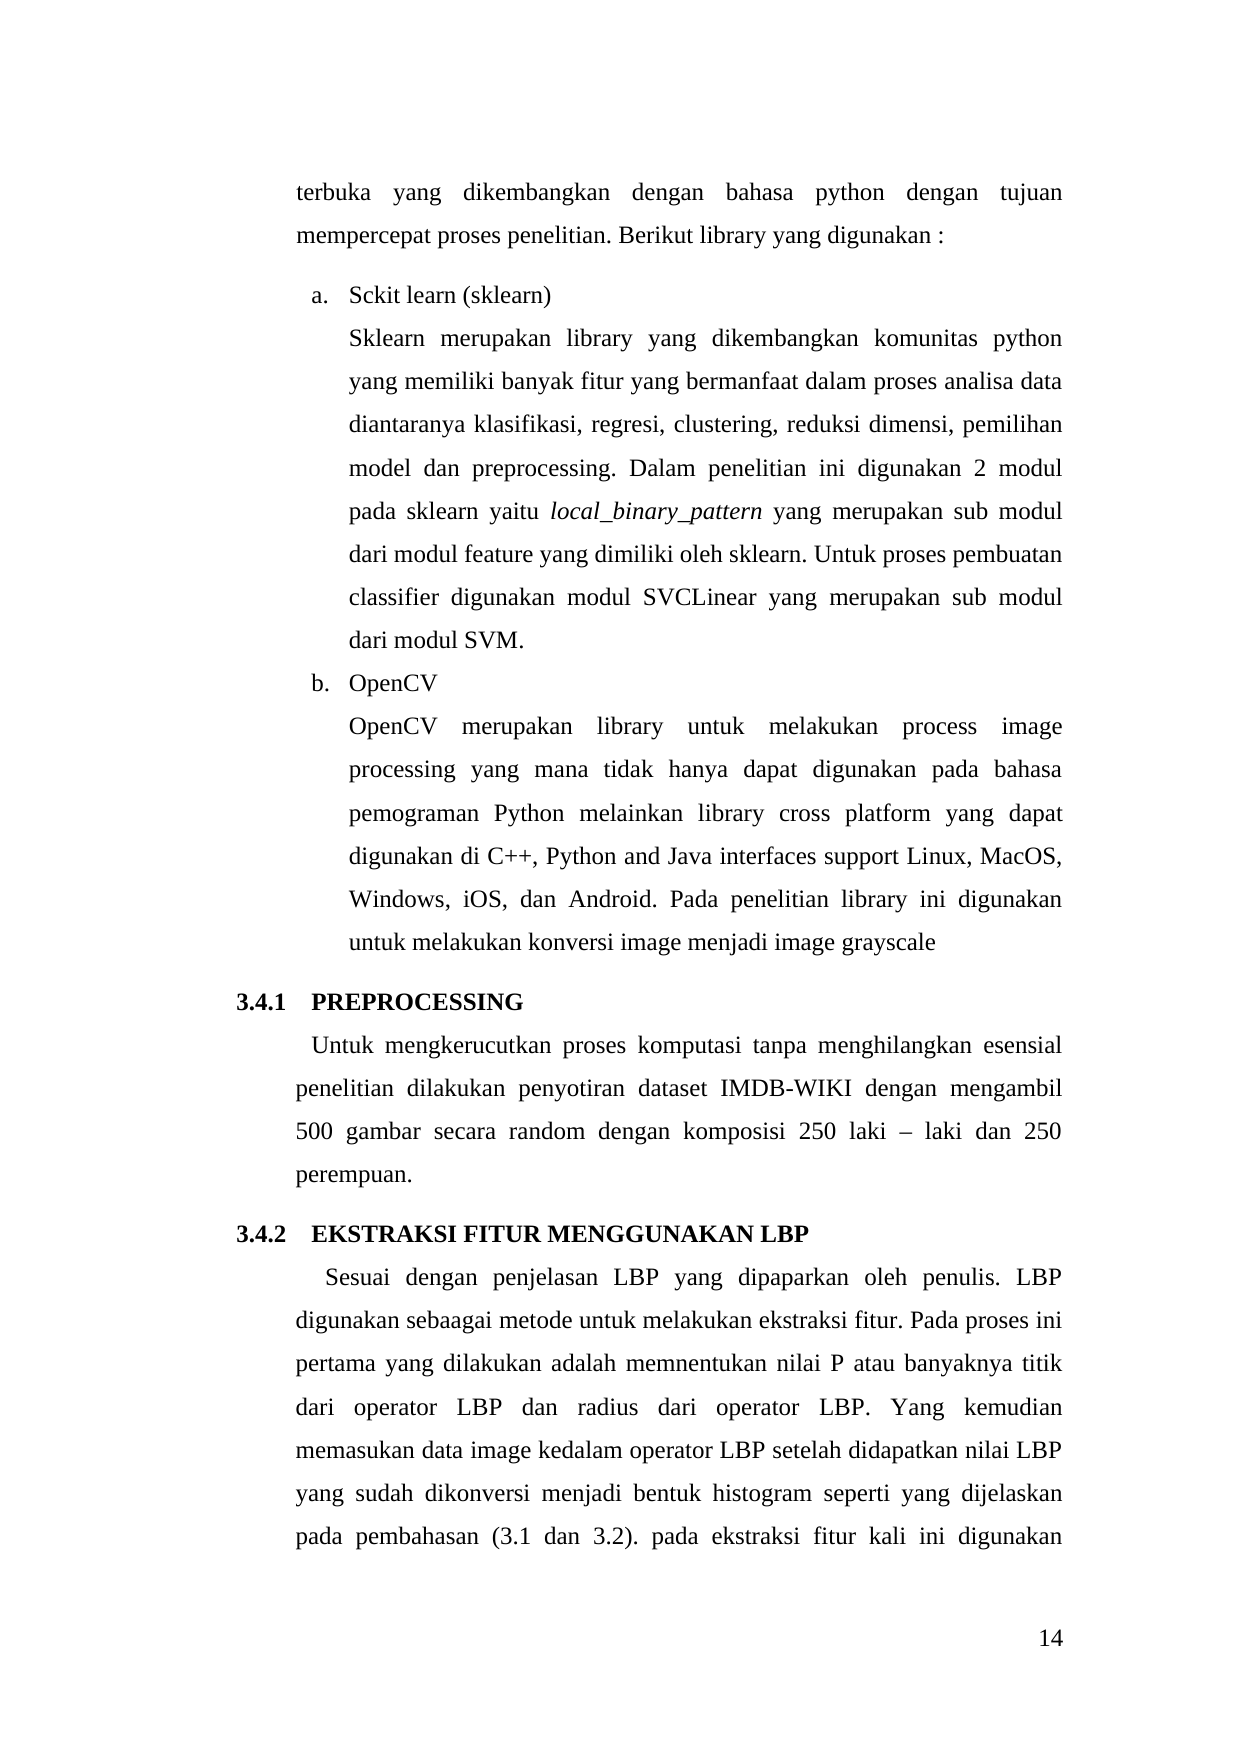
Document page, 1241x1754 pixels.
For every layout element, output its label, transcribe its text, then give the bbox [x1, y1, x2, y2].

list Sckit learn (sklearn) [311, 280, 1063, 309]
subtitle EKSTRAKSI FITUR MENGGUNAKAN LBP [236, 1219, 1063, 1248]
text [296, 177, 1063, 249]
text Untuk mengkerucutkan proses komputasi tanpa menghilangkan esensial penelitian dilakukan penyotiran dataset IMDB-WIKI dengan mengambil 500 gambar secara random dengan komposisi 250 laki – laki dan 250 perempuan. [295, 1030, 1063, 1188]
list OpenCV [311, 668, 1063, 697]
list Sklearn merupakan library yang dikembangkan komunitas python yang memiliki banyak fitur yang bermanfaat dalam proses analisa data diantaranya klasifikasi, regresi, clustering, reduksi dimensi, pemilihan model dan preprocessing. Dalam penelitian ini digunakan 2 modul pada sklearn yaitu local_binary_pattern yang merupakan sub modul dari modul feature yang dimiliki oleh sklearn. Untuk proses pembuatan classifier digunakan modul SVCLinear yang merupakan sub modul dari modul SVM. [349, 323, 1063, 654]
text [295, 1262, 1063, 1550]
list OpenCV merupakan library untuk melakukan process image processing yang mana tidak hanya dapat digunakan pada bahasa pemograman Python melainkan library cross platform yang dapat digunakan di C++, Python and Java interfaces support Linux, MacOS, Windows, iOS, dan Android. Pada penelitian library ini digunakan untuk melakukan konversi image menjadi image grayscale [349, 711, 1063, 956]
subtitle PREPROCESSING [236, 987, 1063, 1016]
